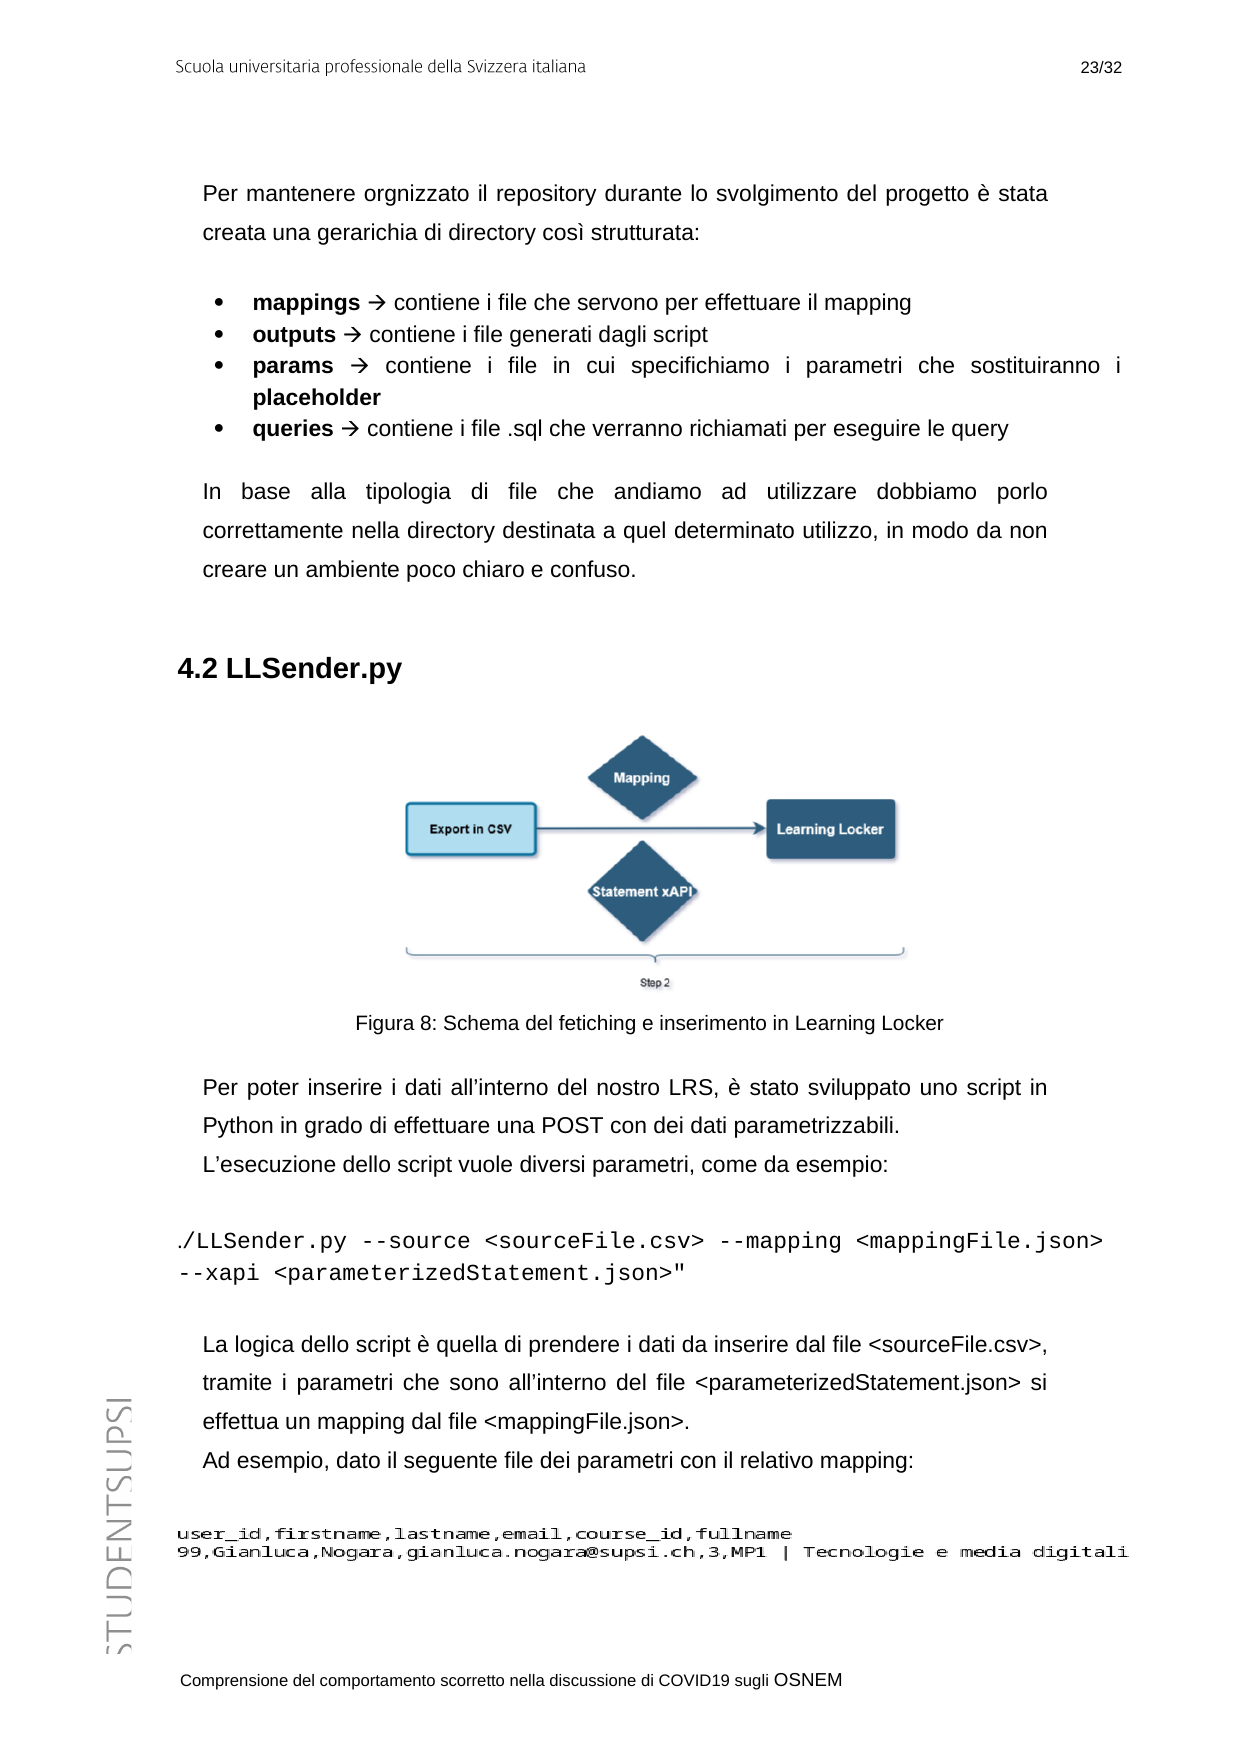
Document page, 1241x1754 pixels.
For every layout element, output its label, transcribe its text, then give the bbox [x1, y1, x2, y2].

text La logica dello script è quella di prendere i dati da inserire dal file <sourceFile.csv>, tramite i parametri che sono all’interno del file <parameterizedStatement.json> si effettua un mapping dal file <mappingFile.json>. [202, 1331, 1048, 1434]
list params contiene i file in cui specifichiamo i parametri che sostituiranno i placeholder [215, 352, 1122, 410]
list queries contiene i file .sql che verranno richiamati per eseguire le query [215, 415, 1122, 442]
list outputs contiene i file generati dagli script [215, 321, 1122, 347]
picture [106, 1399, 132, 1654]
subtitle 4.2 LLSender.py [177, 651, 1122, 684]
text In base alla tipologia di file che andiamo ad utilizzare dobbiamo porlo correttamente nella directory destinata a quel determinato utilizzo, in modo da non creare un ambiente poco chiaro e confuso. [202, 478, 1048, 582]
text ./LLSender.py --source <sourceFile.csv> --mapping <mappingFile.json> --xapi <parameterizedStatement.json>" [177, 1228, 1122, 1287]
list mappings contiene i file che servono per effettuare il mapping [215, 289, 1122, 315]
picture [168, 53, 602, 80]
picture [382, 731, 913, 1001]
text Ad esempio, dato il seguente file dei parametri con il relativo mapping: [202, 1447, 1048, 1473]
text L’esecuzione dello script vuole diversi parametri, come da esempio: [202, 1151, 1048, 1177]
text Per poter inserire i dati all’interno del nostro LRS, è stato sviluppato uno script in Python in grado di effettuare una POST con dei dati parametrizzabili. [202, 1074, 1048, 1139]
text Per mantenere orgnizzato il repository durante lo svolgimento del progetto è stata creata una gerarichia di directory così strutturata: [202, 180, 1048, 245]
